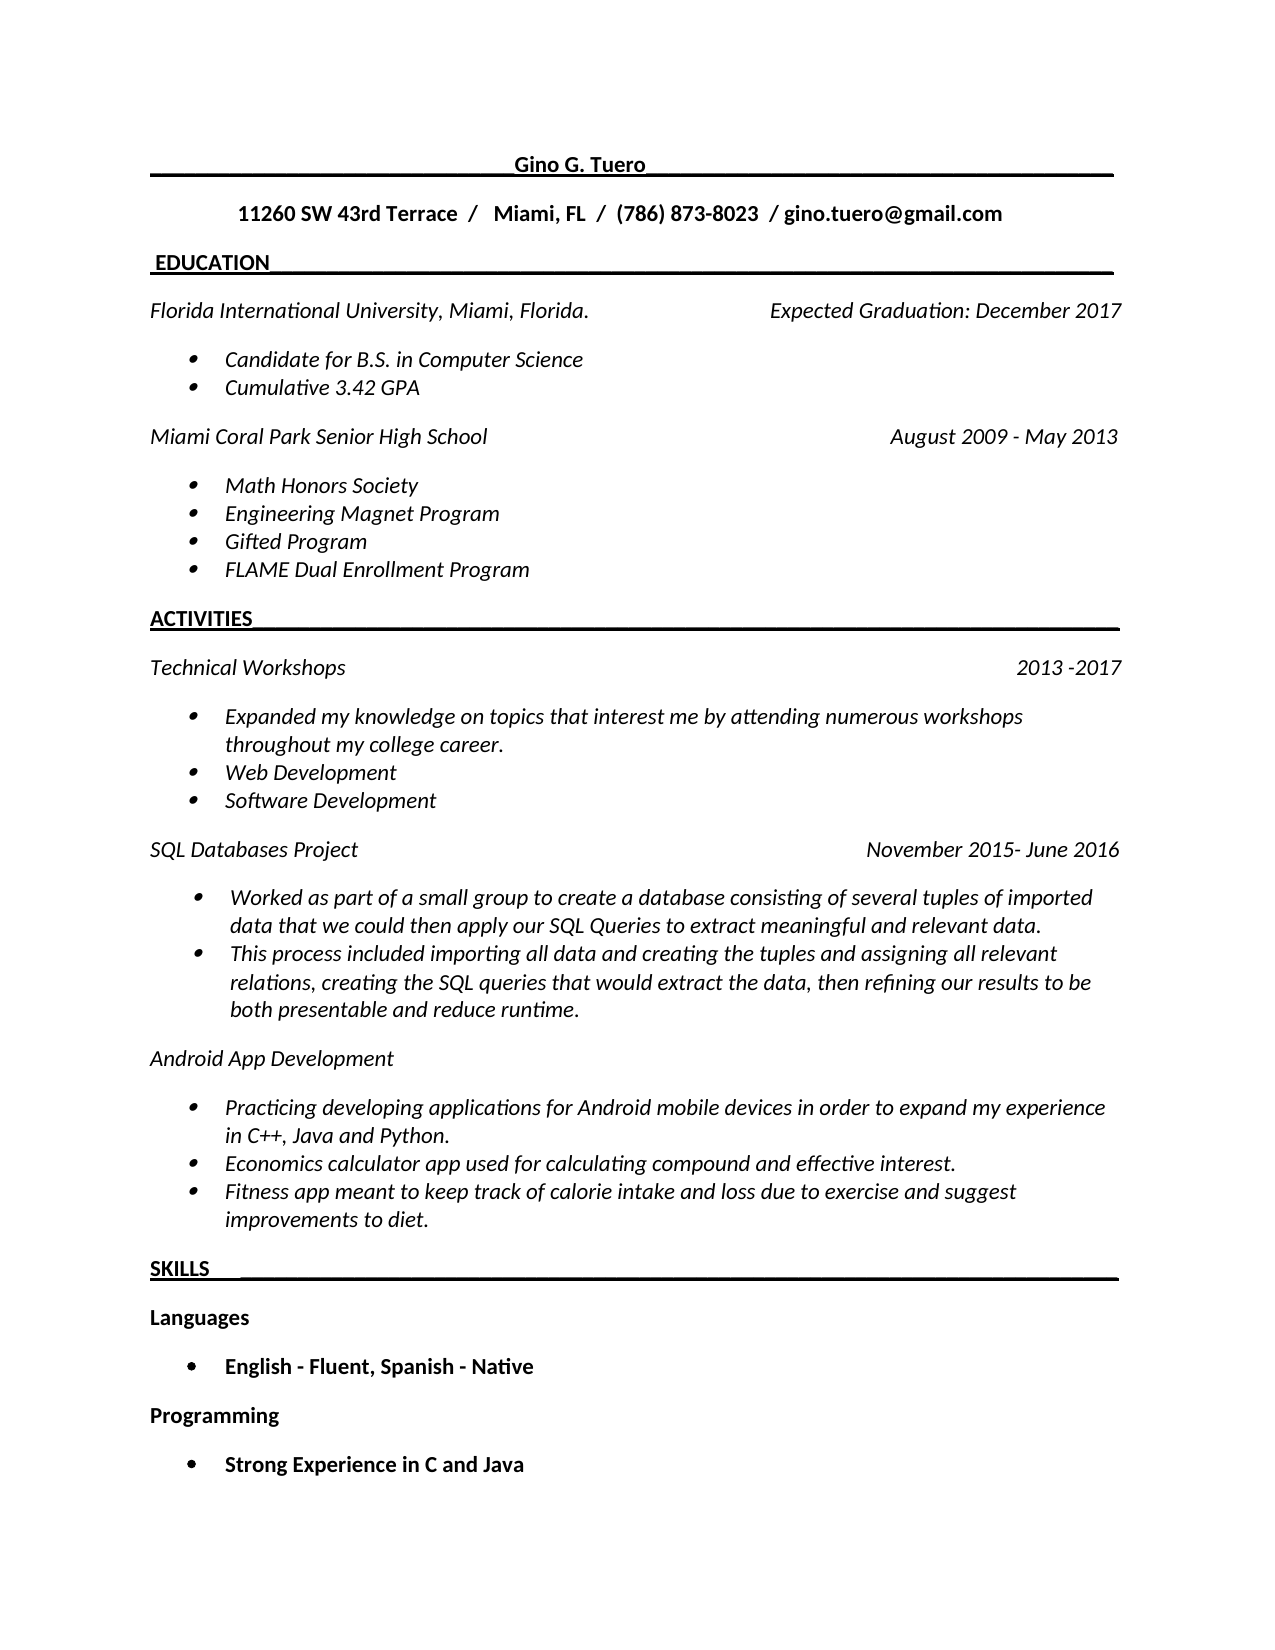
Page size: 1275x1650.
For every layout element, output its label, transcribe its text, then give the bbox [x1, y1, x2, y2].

list Gifted Program [187, 527, 1125, 555]
text Android App Development [150, 1044, 1125, 1072]
list Candidate for B.S. in Computer Science [187, 345, 1125, 373]
text Programming [150, 1401, 1125, 1429]
text SKILLS _____________________________________________________________________________ [150, 1254, 1125, 1282]
text Technical Workshops 2013 -2017 [150, 653, 1125, 681]
list Web Development [187, 758, 1125, 786]
text Miami Coral Park Senior High School August 2009 - May 2013 [150, 422, 1125, 450]
text ________________________________Gino G. Tuero_________________________________________ [150, 150, 1125, 178]
list Software Development [187, 786, 1125, 814]
list Math Honors Society [187, 471, 1125, 499]
list This process included importing all data and creating the tuples and assigning all relevant relations, creating the SQL queries that would extract the data, then refining our results to be both presentable and reduce runtime. [192, 939, 1125, 1024]
list FLAME Dual Enrollment Program [187, 555, 1125, 583]
list Fitness app meant to keep track of calorie intake and loss due to exercise and suggest improvements to diet. [187, 1177, 1125, 1233]
list Worked as part of a small group to create a database consisting of several tuples of imported data that we could then apply our SQL Queries to extract meaningful and relevant data. [192, 883, 1125, 939]
list English - Fluent, Spanish - Native [187, 1352, 1125, 1380]
list Strong Experience in C and Java [187, 1450, 1125, 1478]
text ACTIVITIES____________________________________________________________________________ [150, 604, 1125, 632]
list Practicing developing applications for Android mobile devices in order to expand my experience in C++, Java and Python. [187, 1093, 1125, 1149]
text SQL Databases Project November 2015- June 2016 [150, 835, 1125, 863]
list Expanded my knowledge on topics that interest me by attending numerous workshops throughout my college career. [187, 702, 1125, 758]
text 11260 SW 43rd Terrace / Miami, FL / (786) 873-8023 / gino.tuero@gmail.com [150, 199, 1125, 227]
list Economics calculator app used for calculating compound and effective interest. [187, 1149, 1125, 1177]
text Florida International University, Miami, Florida. Expected Graduation: December 2017 [150, 297, 1125, 324]
list Engineering Magnet Program [187, 499, 1125, 527]
text EDUCATION__________________________________________________________________________ [150, 248, 1125, 276]
text Languages [150, 1303, 1125, 1331]
list Cumulative 3.42 GPA [187, 373, 1125, 401]
